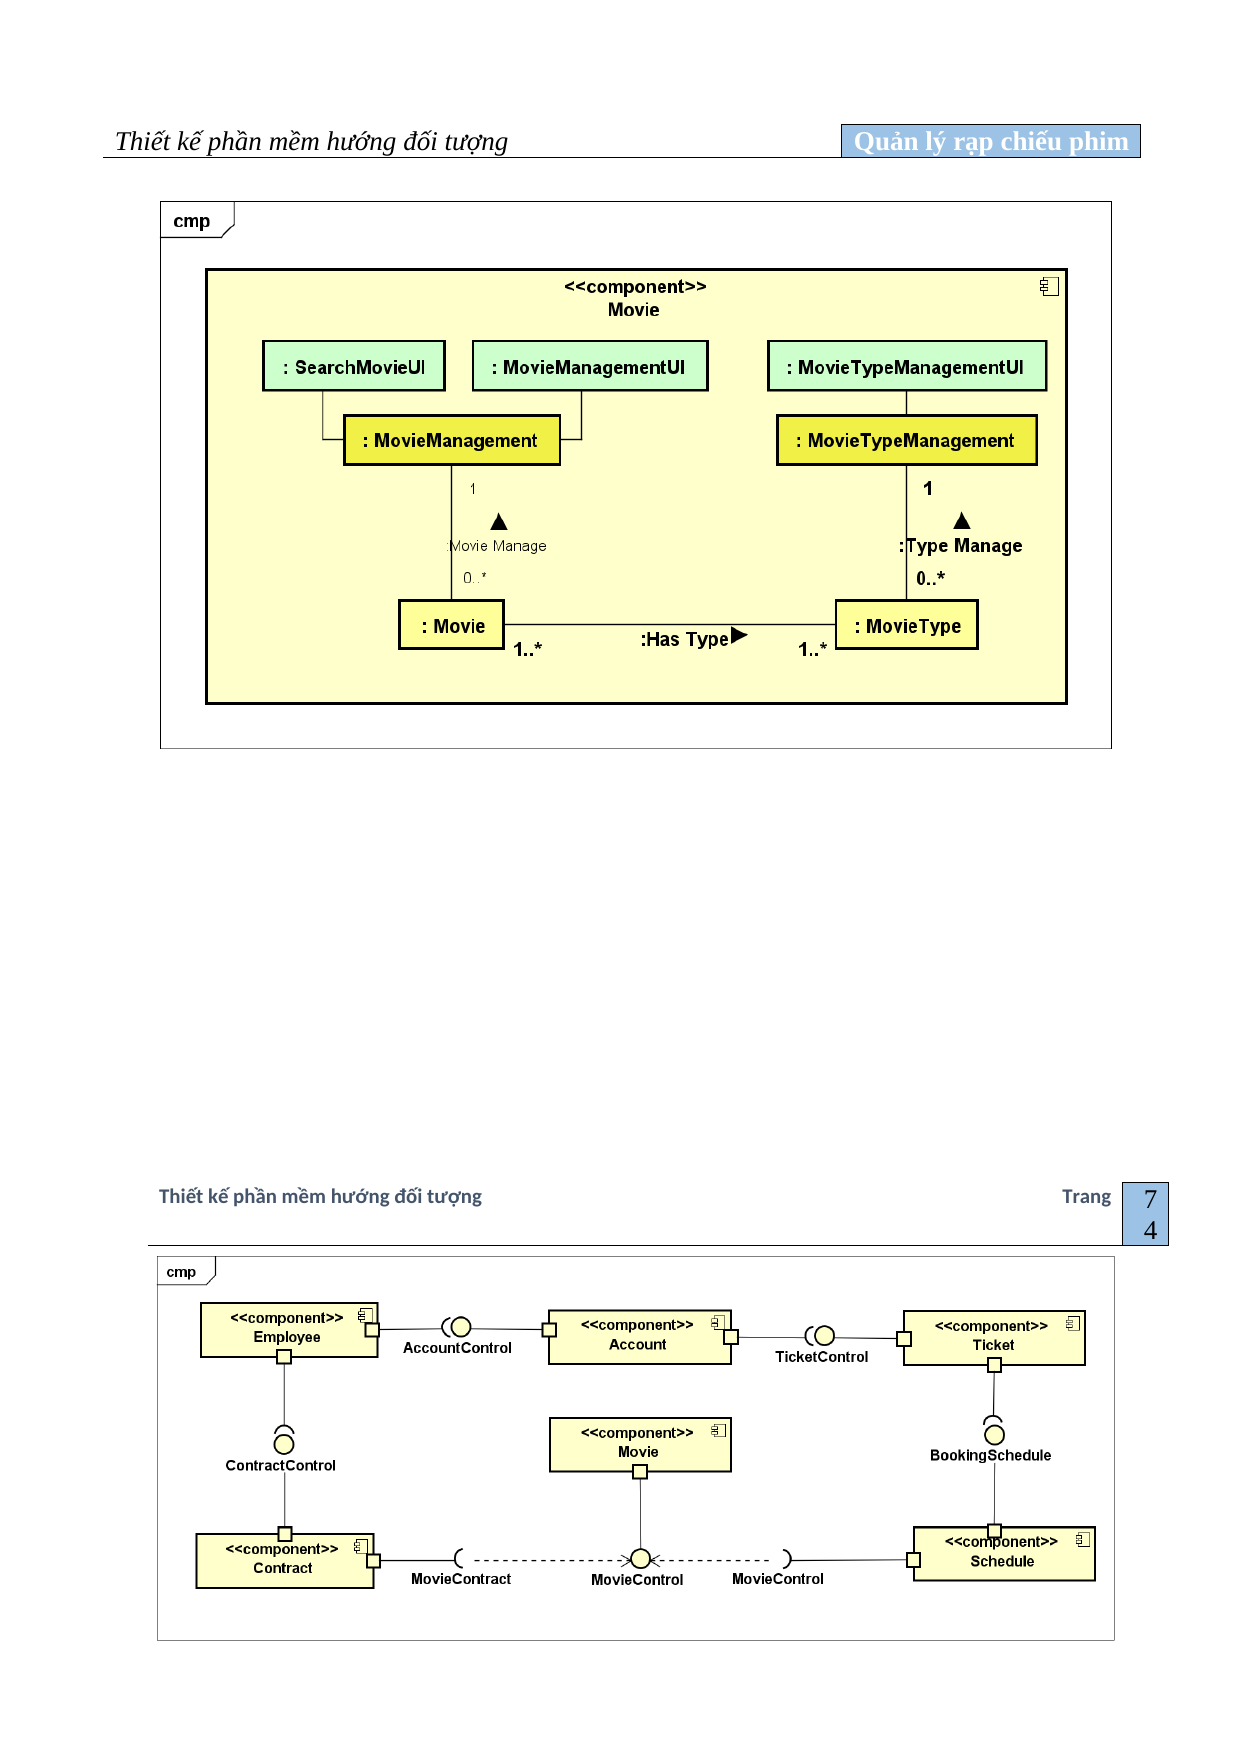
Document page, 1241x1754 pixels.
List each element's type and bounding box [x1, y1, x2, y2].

picture [147, 1246, 1123, 1649]
picture [147, 188, 1123, 761]
